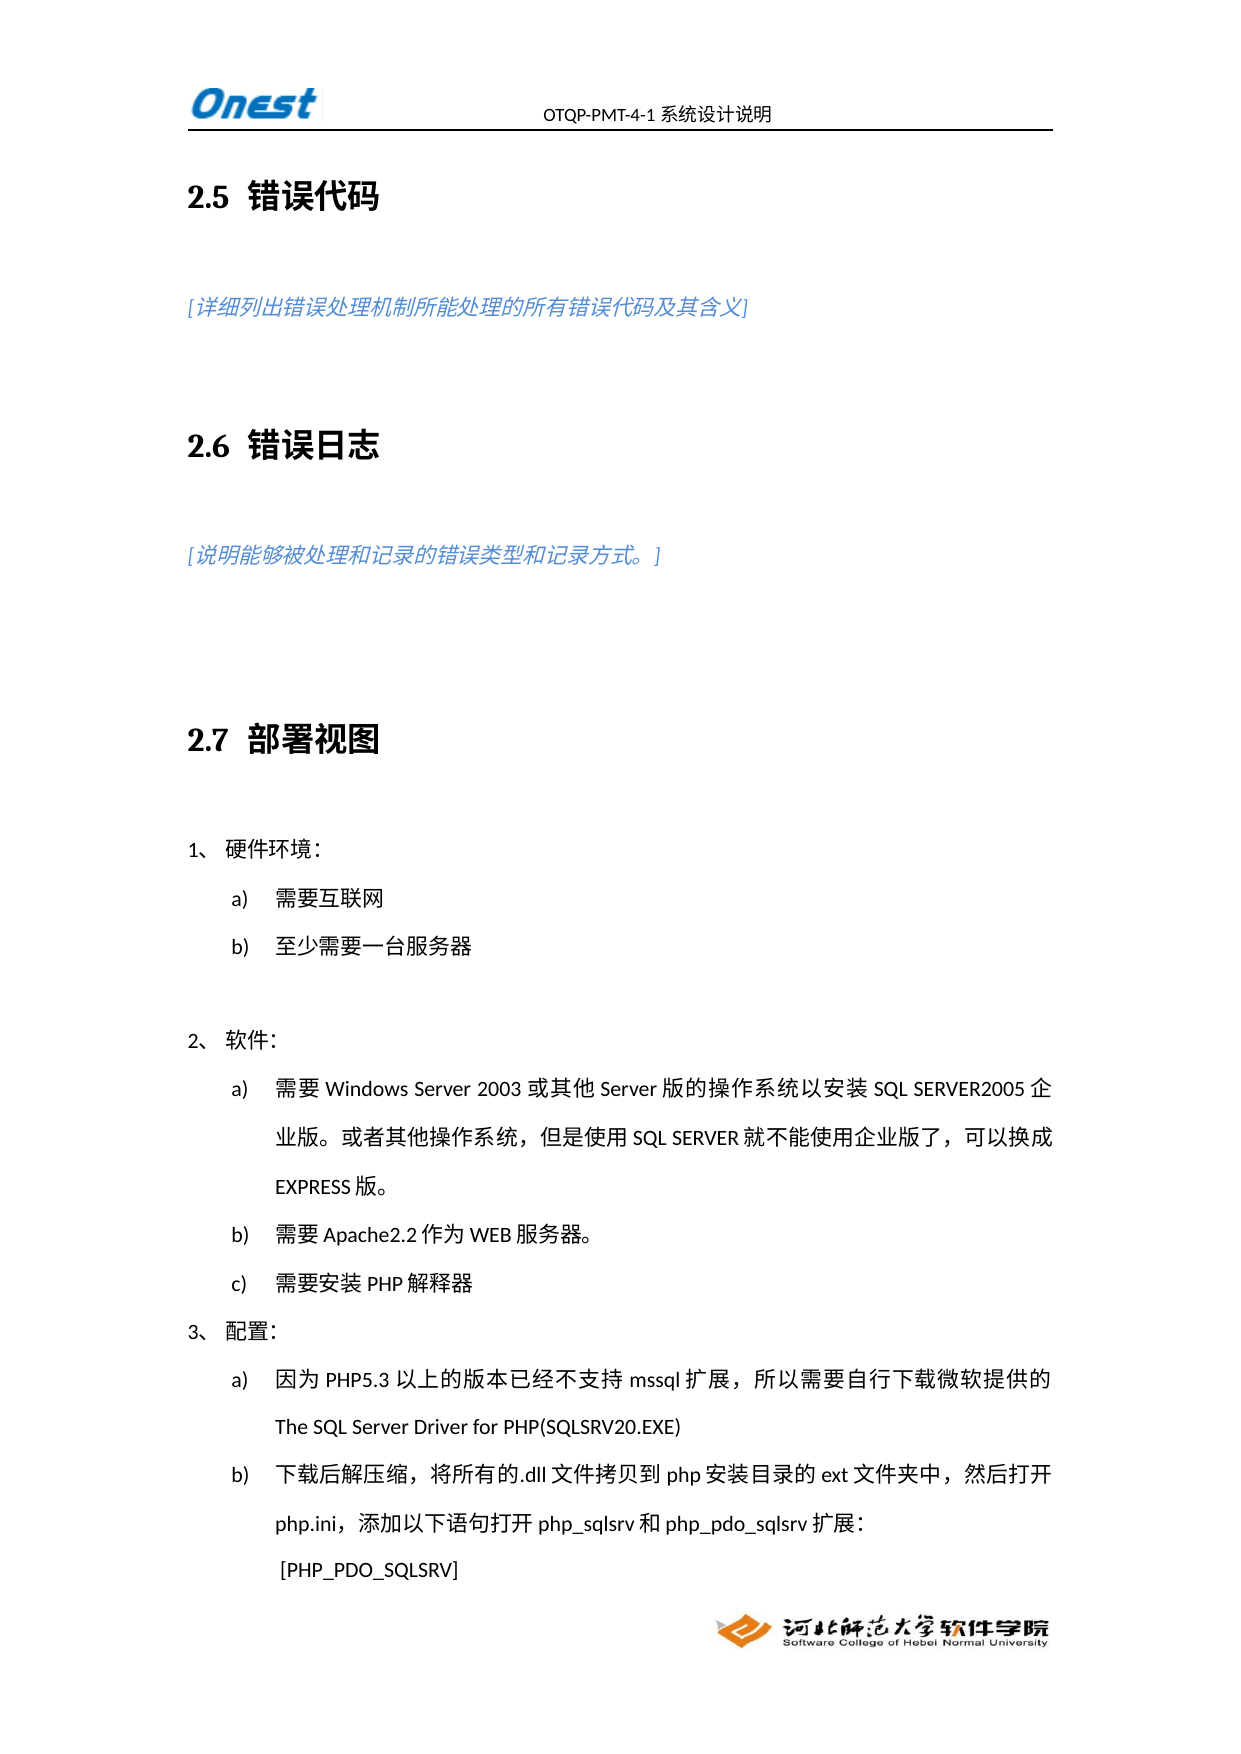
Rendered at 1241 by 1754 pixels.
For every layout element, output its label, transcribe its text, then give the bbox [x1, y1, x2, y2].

picture [710, 1611, 1053, 1651]
list 需要Apache2.2作为WEB服务器。 [231, 1217, 1053, 1249]
list 配置： [187, 1313, 1053, 1346]
subtitle 错误代码 [187, 162, 1053, 227]
picture [187, 88, 324, 122]
list 因为PHP5.3以上的版本已经不支持mssql扩展，所以需要自行下载微软提供的The SQL Server Driver for PHP(SQLSRV20.EXE) [231, 1362, 1053, 1443]
text [说明能够被处理和记录的错误类型和记录方式。] [187, 538, 1053, 570]
list 软件： [187, 1023, 1053, 1055]
subtitle 部署视图 [187, 705, 1053, 770]
text [PHP_PDO_SQLSRV] [275, 1553, 1053, 1586]
text [详细列出错误处理机制所能处理的所有错误代码及其含义] [187, 289, 1053, 322]
list 硬件环境： [187, 832, 1053, 864]
list 需要安装PHP解释器 [231, 1265, 1053, 1298]
subtitle 错误日志 [187, 410, 1053, 475]
list 下载后解压缩，将所有的.dll文件拷贝到php安装目录的ext文件夹中，然后打开php.ini，添加以下语句打开php_sqlsrv和php_pdo_sqlsrv扩展： [231, 1456, 1053, 1538]
list 至少需要一台服务器 [231, 928, 1053, 961]
list 需要Windows Server 2003或其他Server版的操作系统以安装SQL SERVER2005企业版。或者其他操作系统，但是使用SQL SERVER就不能使用企业版了，可以换成EXPRESS版。 [231, 1071, 1053, 1201]
list 需要互联网 [231, 880, 1053, 913]
